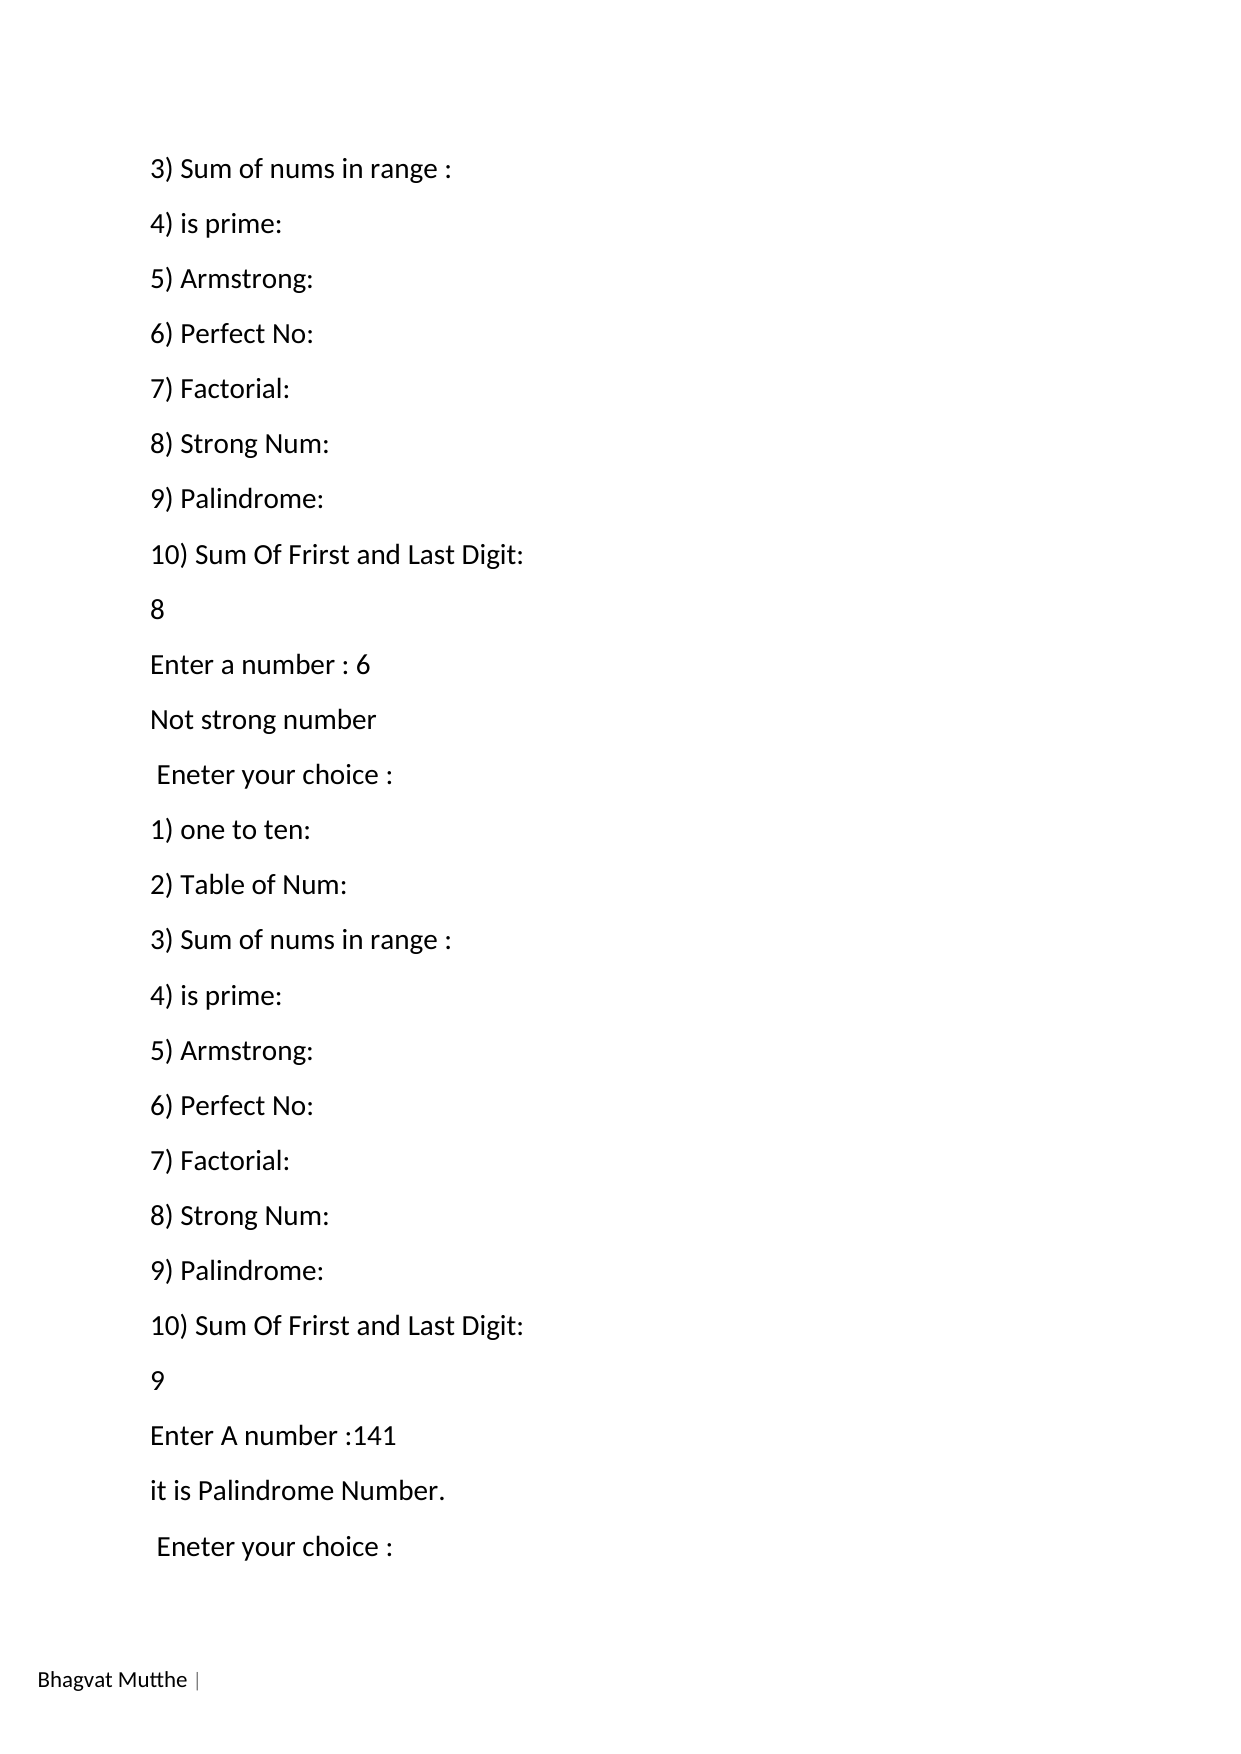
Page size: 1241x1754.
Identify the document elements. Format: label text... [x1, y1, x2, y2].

text 2) Table of Num: [150, 866, 1090, 902]
text Enter A number :141 [150, 1417, 1090, 1453]
text 9) Palindrome: [150, 1252, 1090, 1288]
text 4) is prime: [150, 205, 1090, 241]
text 3) Sum of nums in range : [150, 921, 1090, 957]
text 6) Perfect No: [150, 1087, 1090, 1122]
text Not strong number [150, 701, 1090, 737]
text Enter a number : 6 [150, 646, 1090, 682]
text 3) Sum of nums in range : [150, 150, 1090, 186]
text 5) Armstrong: [150, 260, 1090, 296]
text 1) one to ten: [150, 811, 1090, 847]
text Eneter your choice : [150, 1528, 1090, 1563]
text 5) Armstrong: [150, 1032, 1090, 1067]
text 9 [150, 1362, 1090, 1398]
text 8 [150, 591, 1090, 626]
text 10) Sum Of Frirst and Last Digit: [150, 1307, 1090, 1343]
text 8) Strong Num: [150, 1197, 1090, 1233]
text 4) is prime: [150, 977, 1090, 1012]
text 7) Factorial: [150, 1142, 1090, 1177]
text 7) Factorial: [150, 370, 1090, 406]
text Eneter your choice : [150, 756, 1090, 792]
text 10) Sum Of Frirst and Last Digit: [150, 536, 1090, 571]
text 6) Perfect No: [150, 315, 1090, 351]
text it is Palindrome Number. [150, 1472, 1090, 1508]
text 8) Strong Num: [150, 426, 1090, 461]
text 9) Palindrome: [150, 481, 1090, 516]
